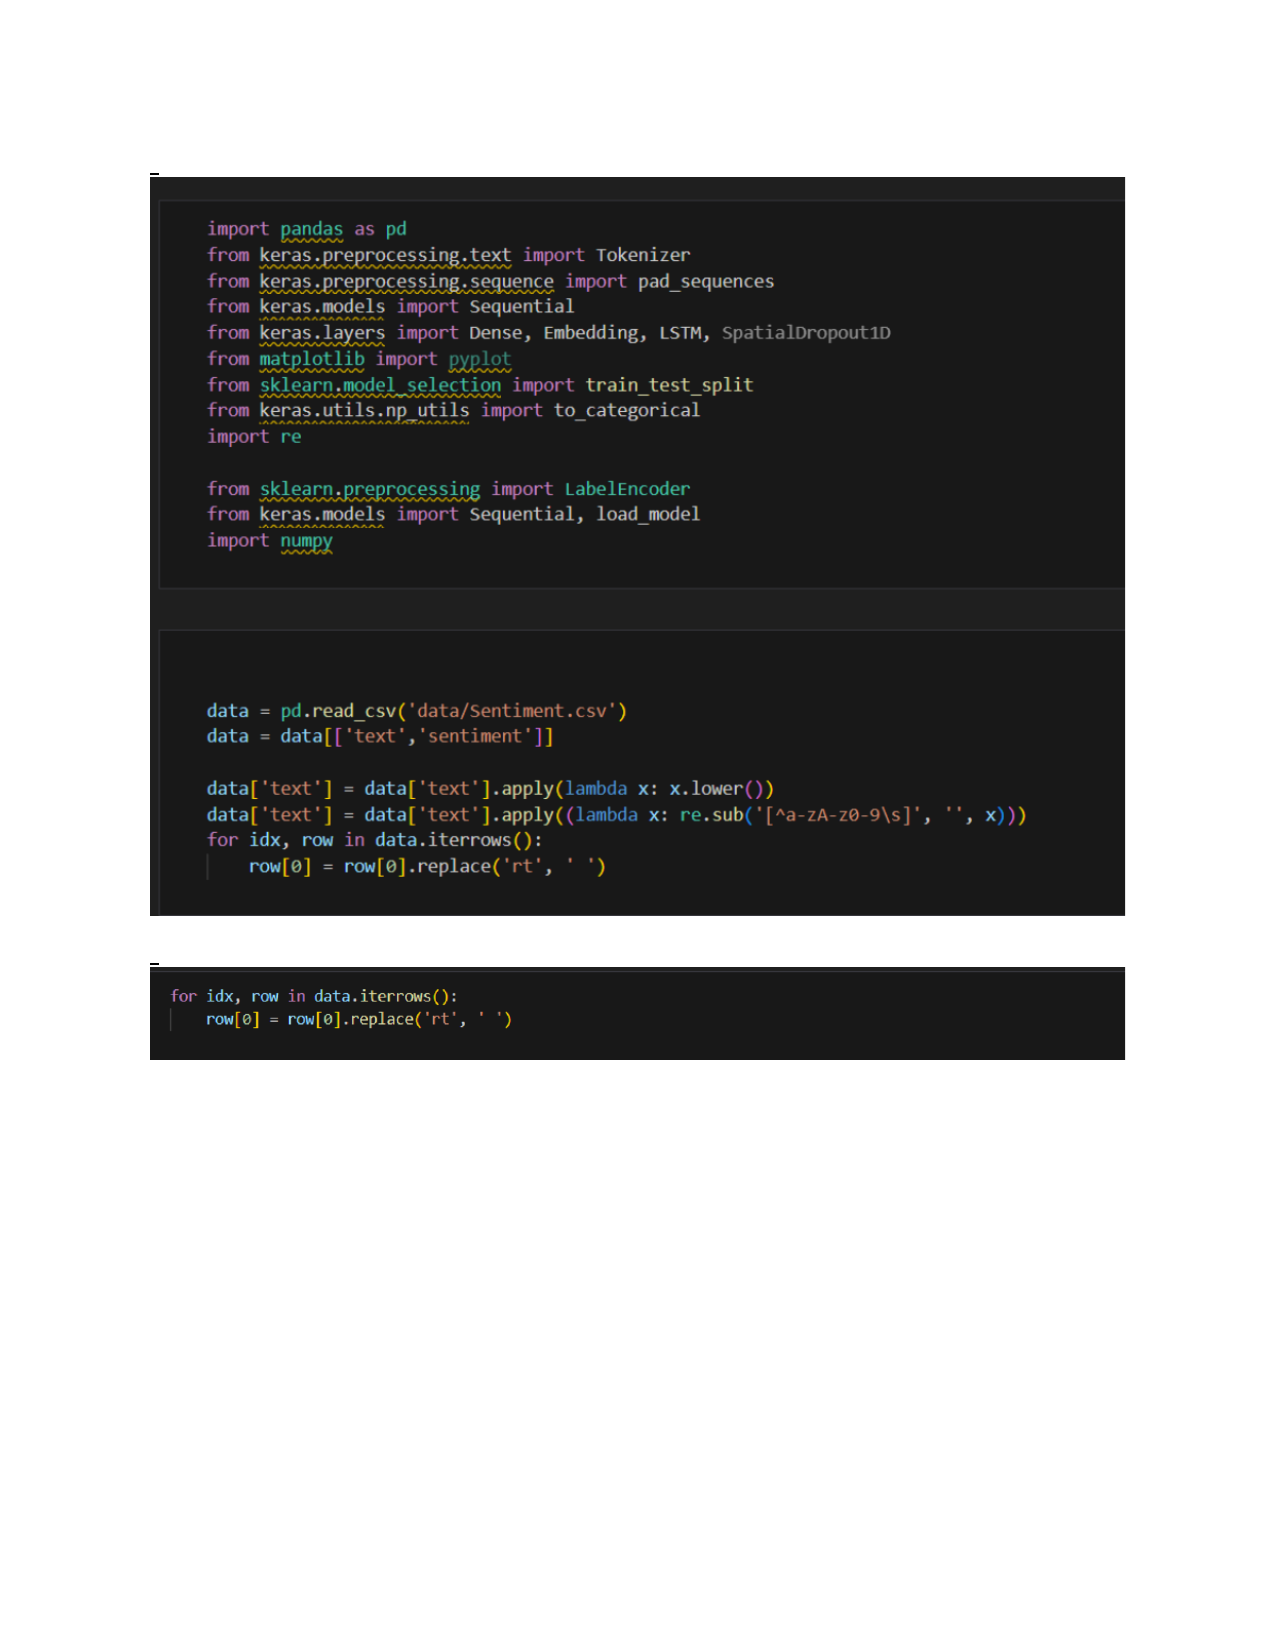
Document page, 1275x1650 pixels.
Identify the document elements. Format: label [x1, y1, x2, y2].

picture [150, 177, 1125, 916]
picture [150, 967, 1125, 1060]
